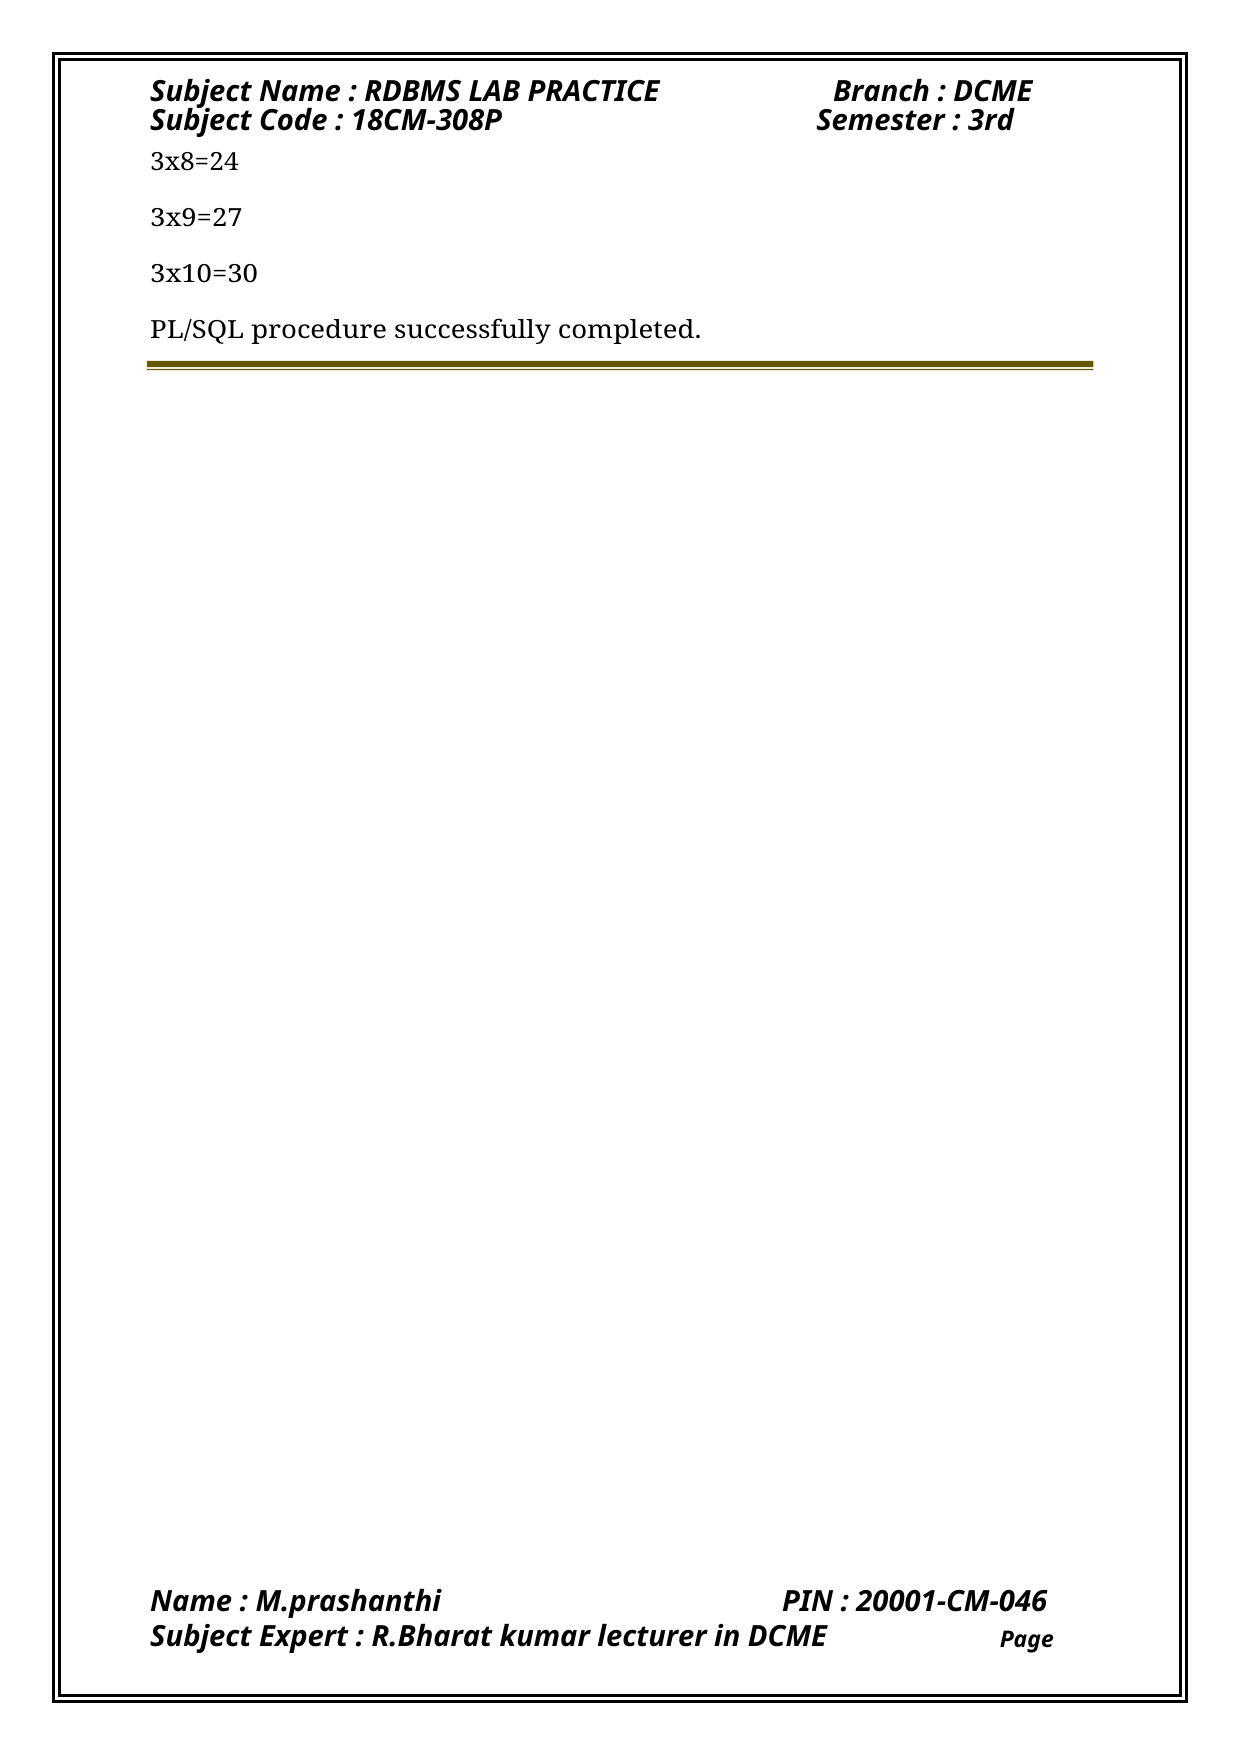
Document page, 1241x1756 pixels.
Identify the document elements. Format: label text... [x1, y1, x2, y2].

text PL/SQL procedure successfully completed. [150, 311, 1136, 345]
text 3x10=30 [150, 255, 1136, 289]
text 3x8=24 [150, 144, 1136, 178]
text 3x9=27 [150, 199, 1136, 233]
